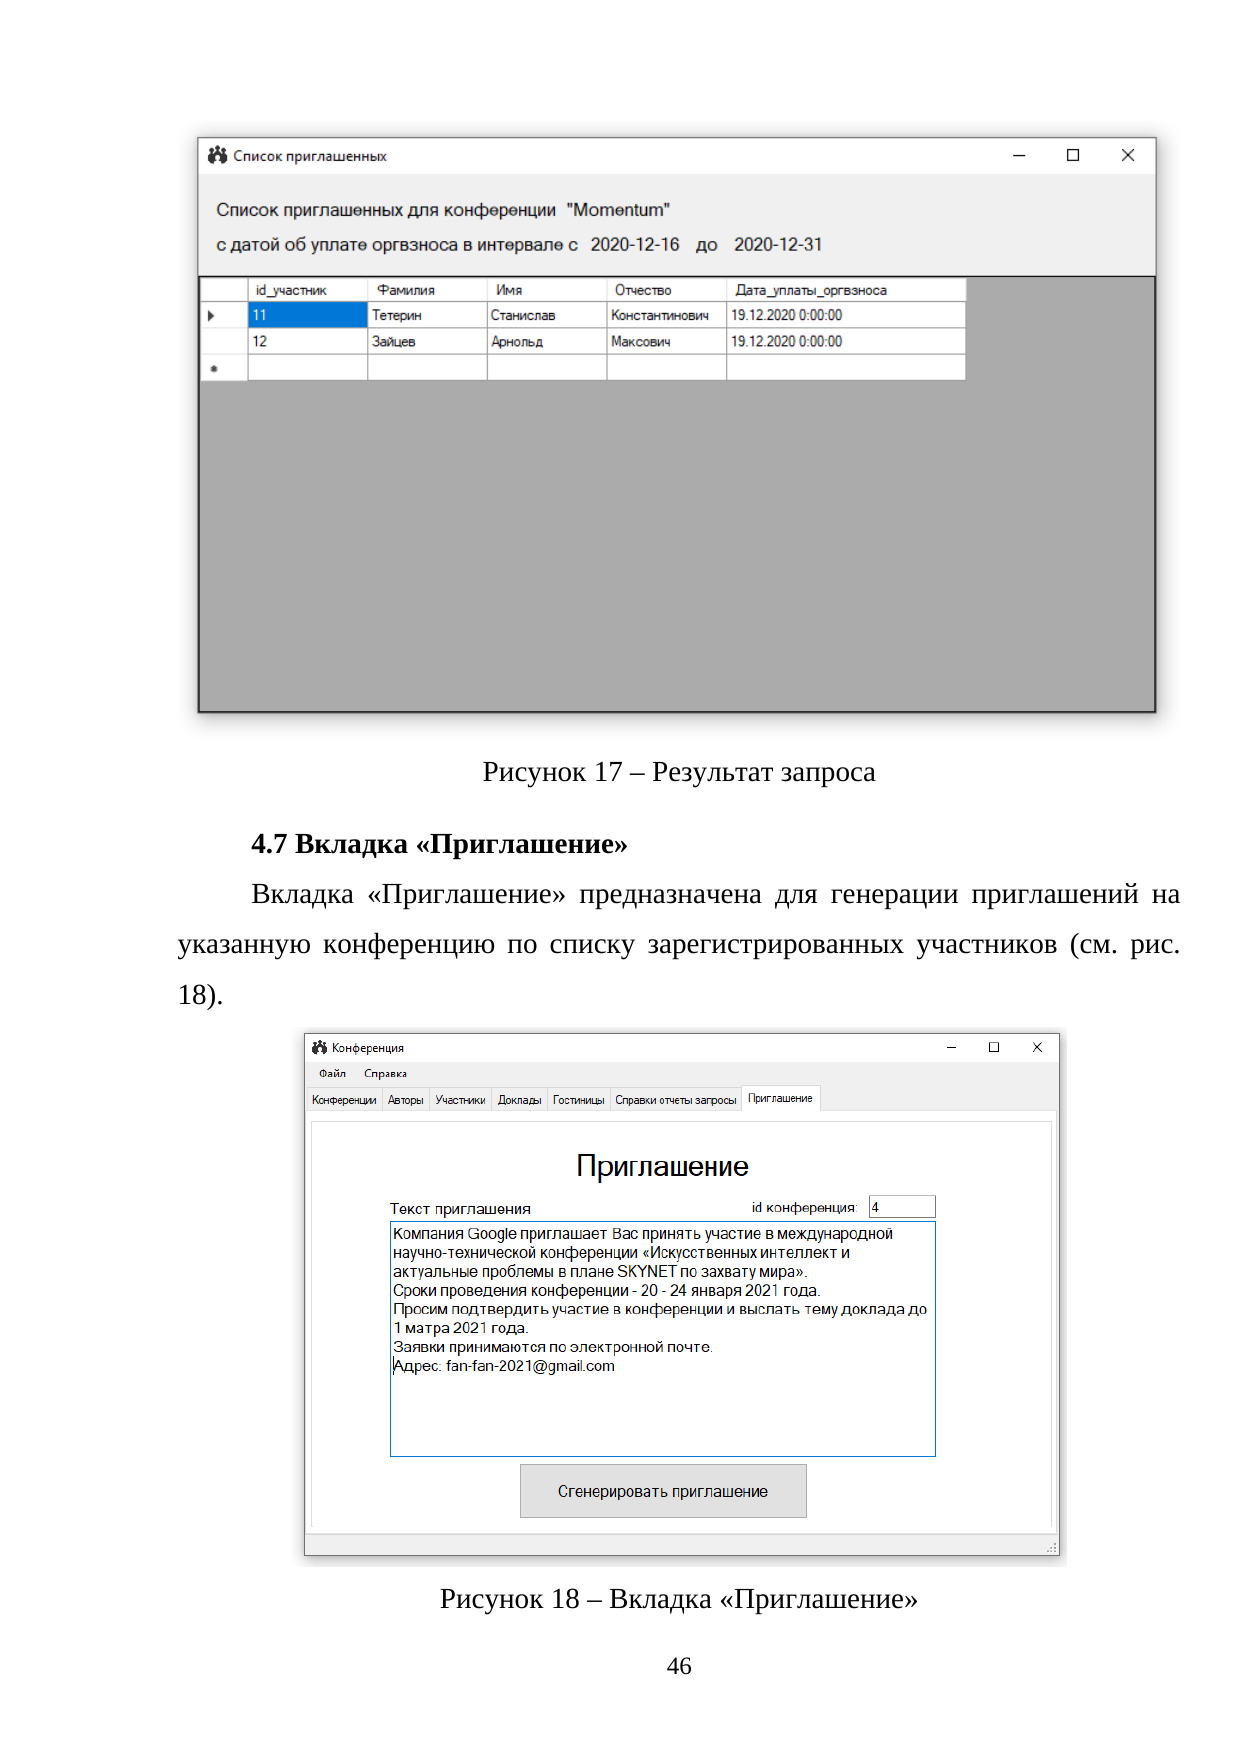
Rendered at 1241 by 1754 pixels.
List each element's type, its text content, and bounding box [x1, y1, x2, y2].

list Рисунок 18 – Вкладка «Приглашение» [177, 1581, 1181, 1614]
list Вкладка «Приглашение» предназначена для генерации приглашений на указанную конференцию по списку зарегистрированных участников (см. рис. 18). [177, 876, 1181, 1010]
picture [177, 118, 1182, 740]
list Рисунок 17 – Результат запроса [177, 754, 1181, 787]
subtitle 4.7 Вкладка «Приглашение» [177, 826, 1181, 859]
picture [291, 1027, 1067, 1567]
